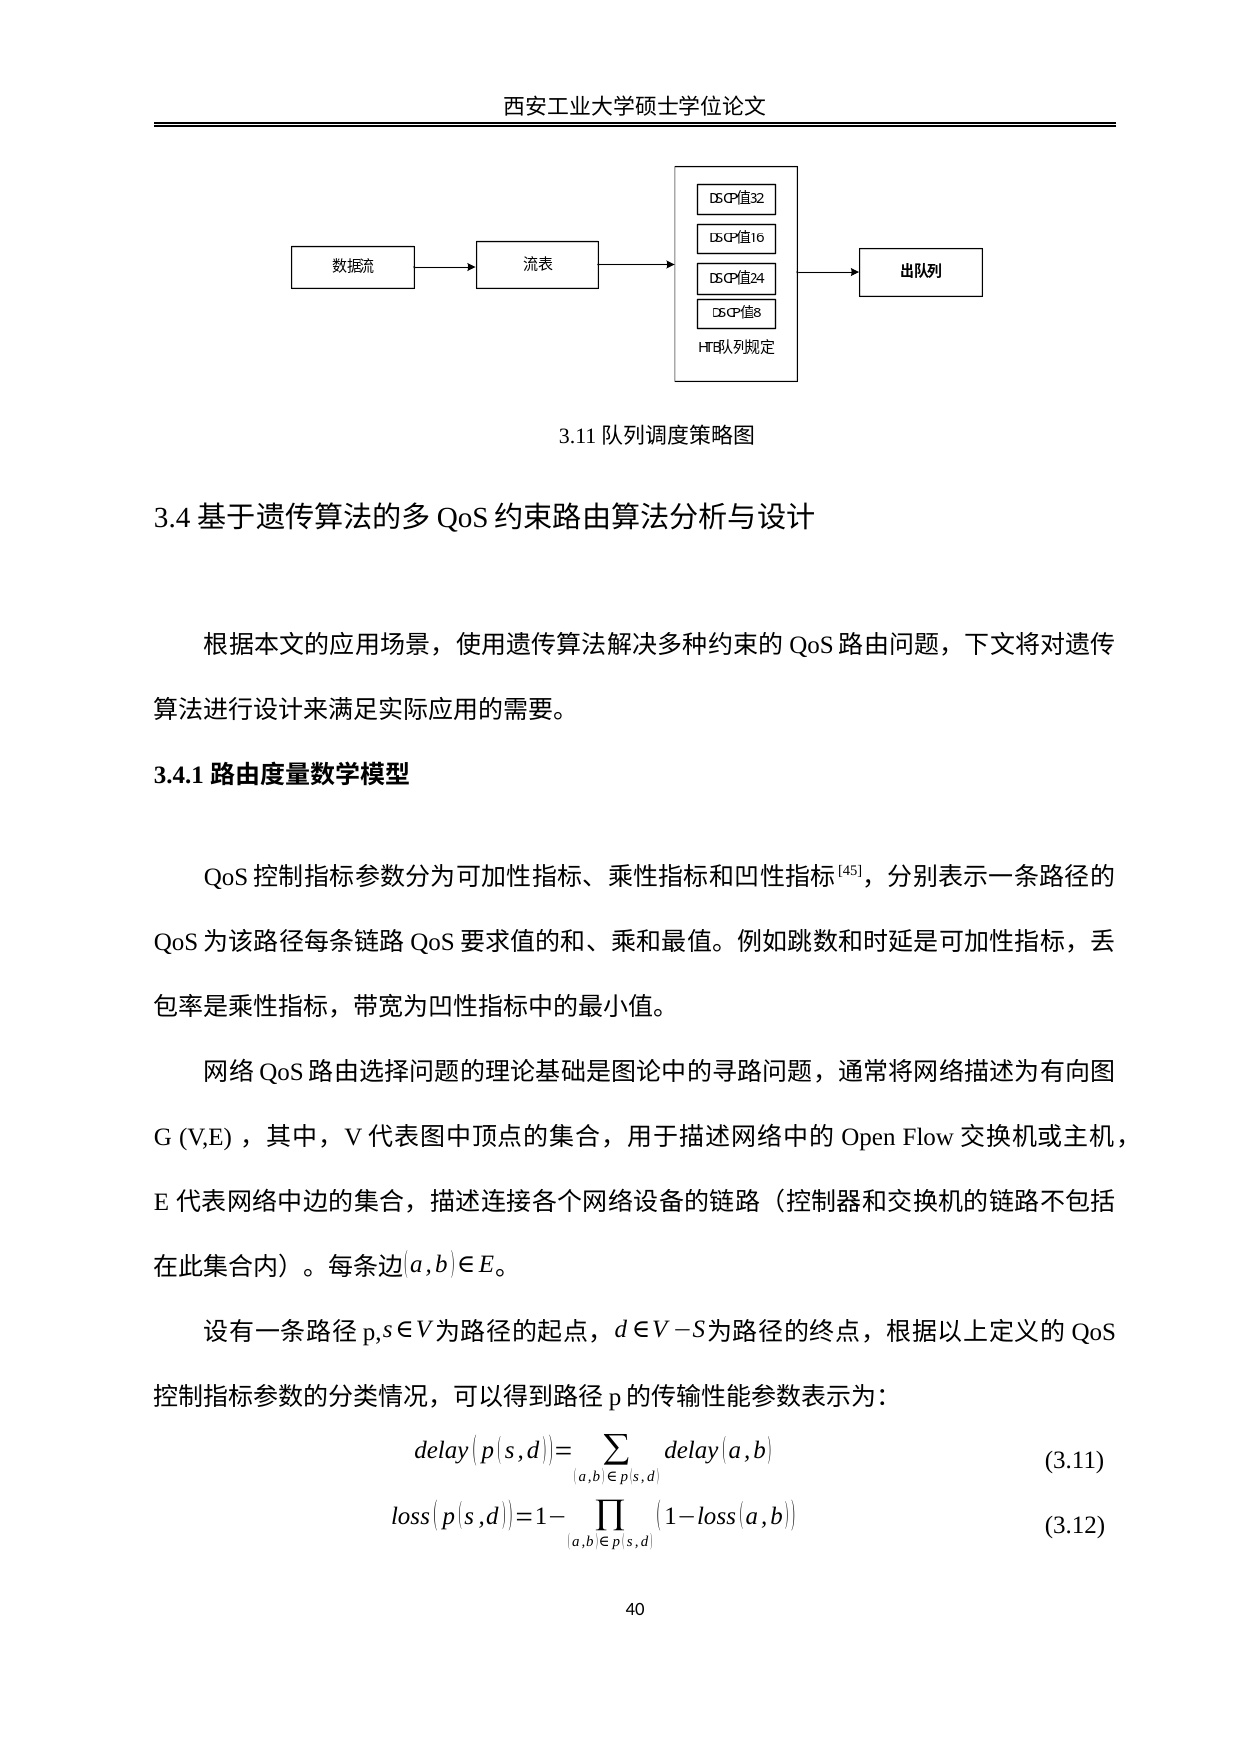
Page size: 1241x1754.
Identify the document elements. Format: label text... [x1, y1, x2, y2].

text 根据本文的应用场景，使用遗传算法解决多种约束的QoS路由问题，下文将对遗传算法进行设计来满足实际应用的需要。 [154, 611, 1116, 741]
text QoS控制指标参数分为可加性指标、乘性指标和凹性指标[45]，分别表示一条路径的 QoS为该路径每条链路QoS要求值的和、乘和最值。例如跳数和时延是可加性指标，丢包率是乘性指标，带宽为凹性指标中的最小值。 [154, 842, 1116, 1037]
table_cell 3.11 队列调度策略图 [154, 417, 1116, 450]
table_header (3.11) [1033, 1427, 1116, 1492]
text 网络QoS路由选择问题的理论基础是图论中的寻路问题，通常将网络描述为有向图G (V,E) ，其中，V代表图中顶点的集合，用于描述网络中的Open Flow交换机或主机，E 代表网络中边的集合，描述连接各个网络设备的链路（控制器和交换机的链路不包括在此集合内）。每条边。 [154, 1037, 1116, 1297]
table_cell [154, 1492, 1033, 1557]
table_cell (3.12) [1033, 1492, 1116, 1557]
subtitle 3.4 基于遗传算法的多QoS约束路由算法分析与设计 [154, 482, 1116, 547]
table_header [154, 1427, 1033, 1492]
table_header [154, 157, 1116, 417]
subtitle 3.4.1 路由度量数学模型 [154, 741, 1116, 806]
text 设有一条路径p,为路径的起点，为路径的终点，根据以上定义的QoS控制指标参数的分类情况，可以得到路径p的传输性能参数表示为： [154, 1297, 1116, 1427]
